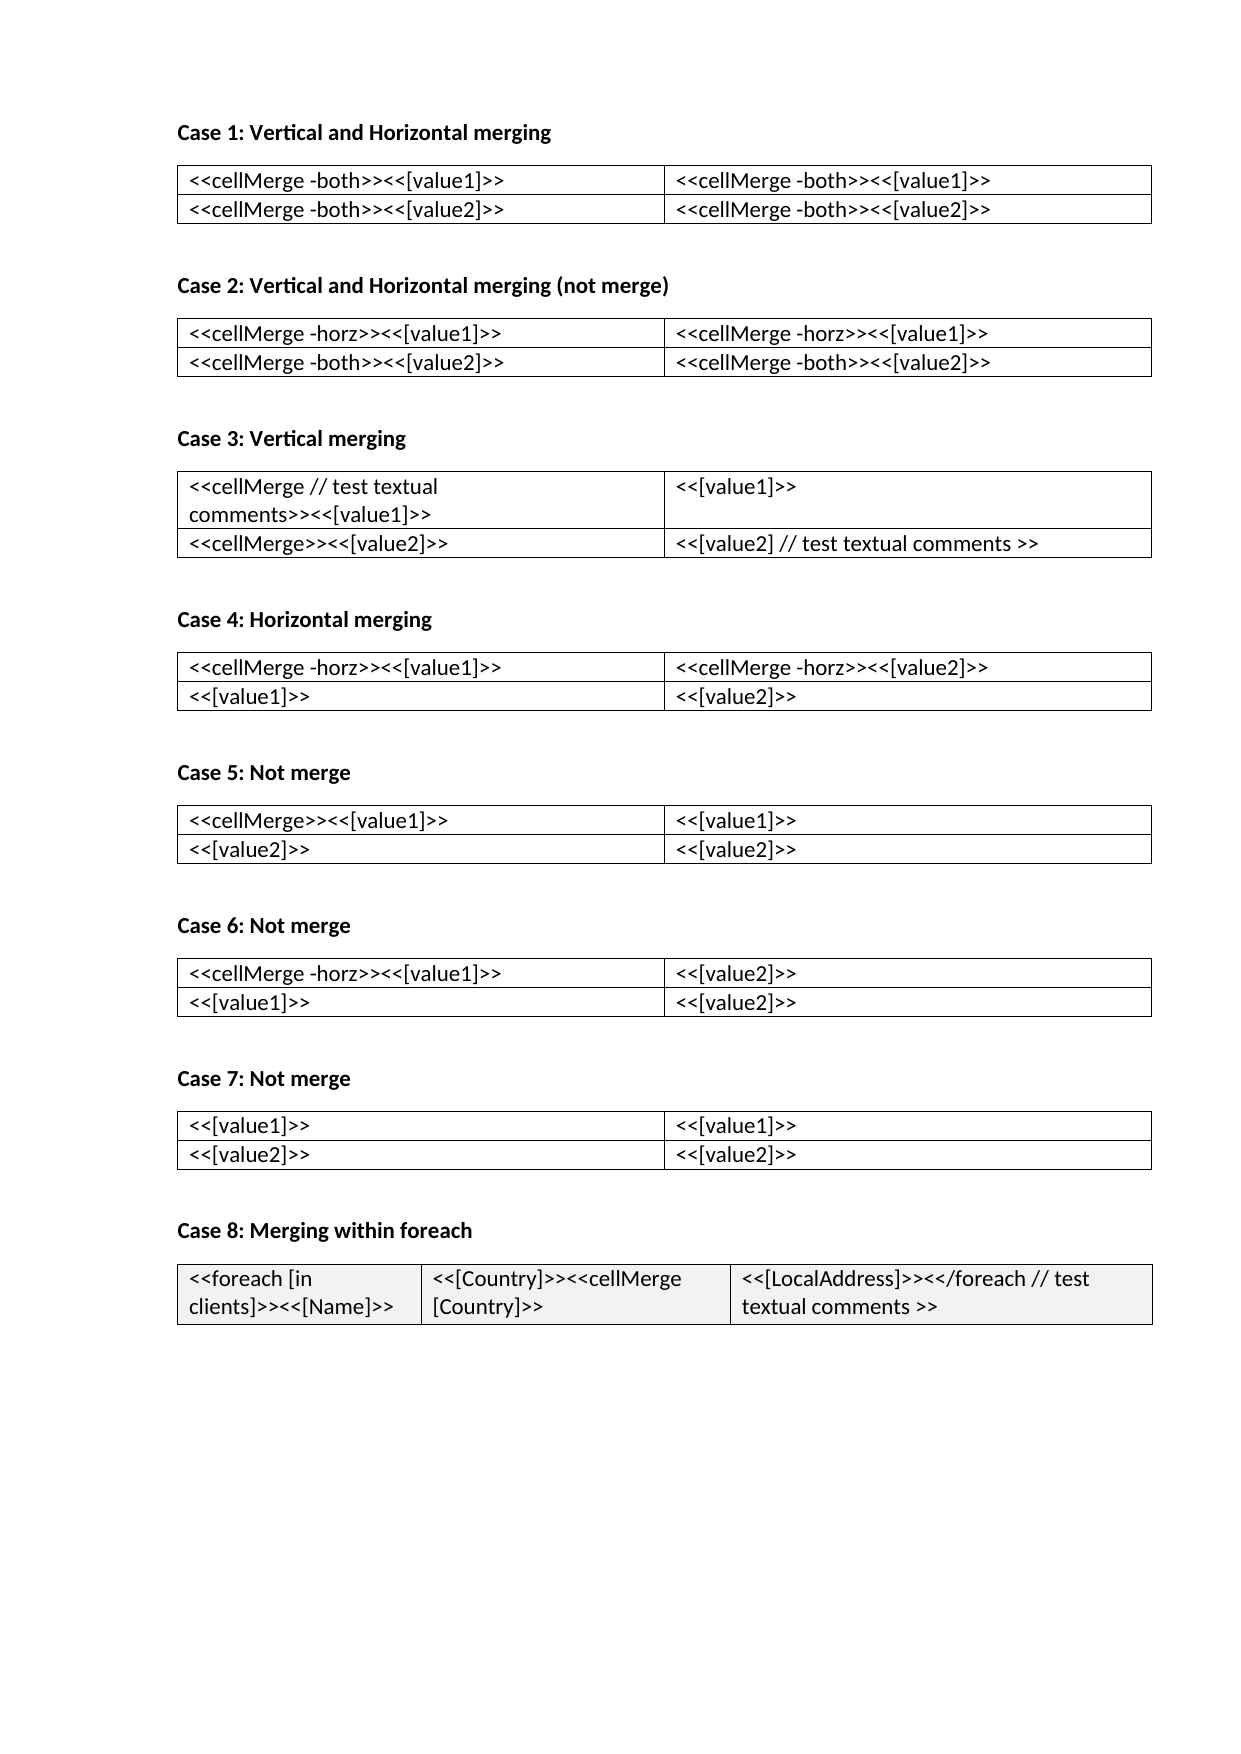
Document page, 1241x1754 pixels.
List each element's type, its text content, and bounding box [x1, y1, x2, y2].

table_header <<cellMerge>><<[value1]>> [178, 806, 664, 834]
table_header <<cellMerge // test textual comments>><<[value1]>> [178, 472, 664, 528]
table_cell <<[value2]>> [665, 1141, 1151, 1169]
table_header <<[value1]>> [665, 806, 1151, 834]
text Case 2: Vertical and Horizontal merging (not merge) [177, 271, 1152, 299]
table_header <<[value1]>> [178, 1112, 664, 1139]
table_cell <<[value1]>> [178, 988, 664, 1016]
table_cell <<cellMerge -both>><<[value2]>> [178, 195, 664, 223]
table_cell <<[value2]>> [178, 835, 664, 863]
table_header <<[Country]>><<cellMerge [Country]>> [422, 1265, 730, 1324]
table_header <<cellMerge -horz>><<[value1]>> [178, 653, 664, 681]
table_header <<[value1]>> [665, 1112, 1151, 1139]
table_header <<foreach [in clients]>><<[Name]>> [178, 1265, 421, 1324]
table_header <<[value2]>> [665, 959, 1151, 987]
text Case 6: Not merge [177, 911, 1152, 939]
table_header <<cellMerge -both>><<[value1]>> [665, 166, 1151, 194]
table_header <<[value1]>> [665, 472, 1151, 528]
table_cell <<[value2]>> [665, 988, 1151, 1016]
table_cell <<[value2]>> [665, 682, 1151, 710]
table_cell <<cellMerge>><<[value2]>> [178, 529, 664, 557]
table_header <<cellMerge -both>><<[value1]>> [178, 166, 664, 194]
table_cell <<[value2] // test textual comments >> [665, 529, 1151, 557]
table_header <<cellMerge -horz>><<[value2]>> [665, 653, 1151, 681]
text Case 7: Not merge [177, 1064, 1152, 1092]
table_cell <<[value1]>> [178, 682, 664, 710]
table_cell <<cellMerge -both>><<[value2]>> [665, 348, 1151, 376]
table_header <<[LocalAddress]>><</foreach // test textual comments >> [731, 1265, 1152, 1324]
table_cell <<[value2]>> [665, 835, 1151, 863]
text Case 4: Horizontal merging [177, 605, 1152, 633]
text Case 3: Vertical merging [177, 424, 1152, 452]
text Case 5: Not merge [177, 758, 1152, 786]
table_cell <<cellMerge -both>><<[value2]>> [178, 348, 664, 376]
table_cell <<cellMerge -both>><<[value2]>> [665, 195, 1151, 223]
text Case 1: Vertical and Horizontal merging [177, 118, 1152, 146]
table_header <<cellMerge -horz>><<[value1]>> [178, 319, 664, 347]
table_cell <<[value2]>> [178, 1141, 664, 1169]
table_header <<cellMerge -horz>><<[value1]>> [178, 959, 664, 987]
text Case 8: Merging within foreach [177, 1217, 1152, 1244]
table_header <<cellMerge -horz>><<[value1]>> [665, 319, 1151, 347]
